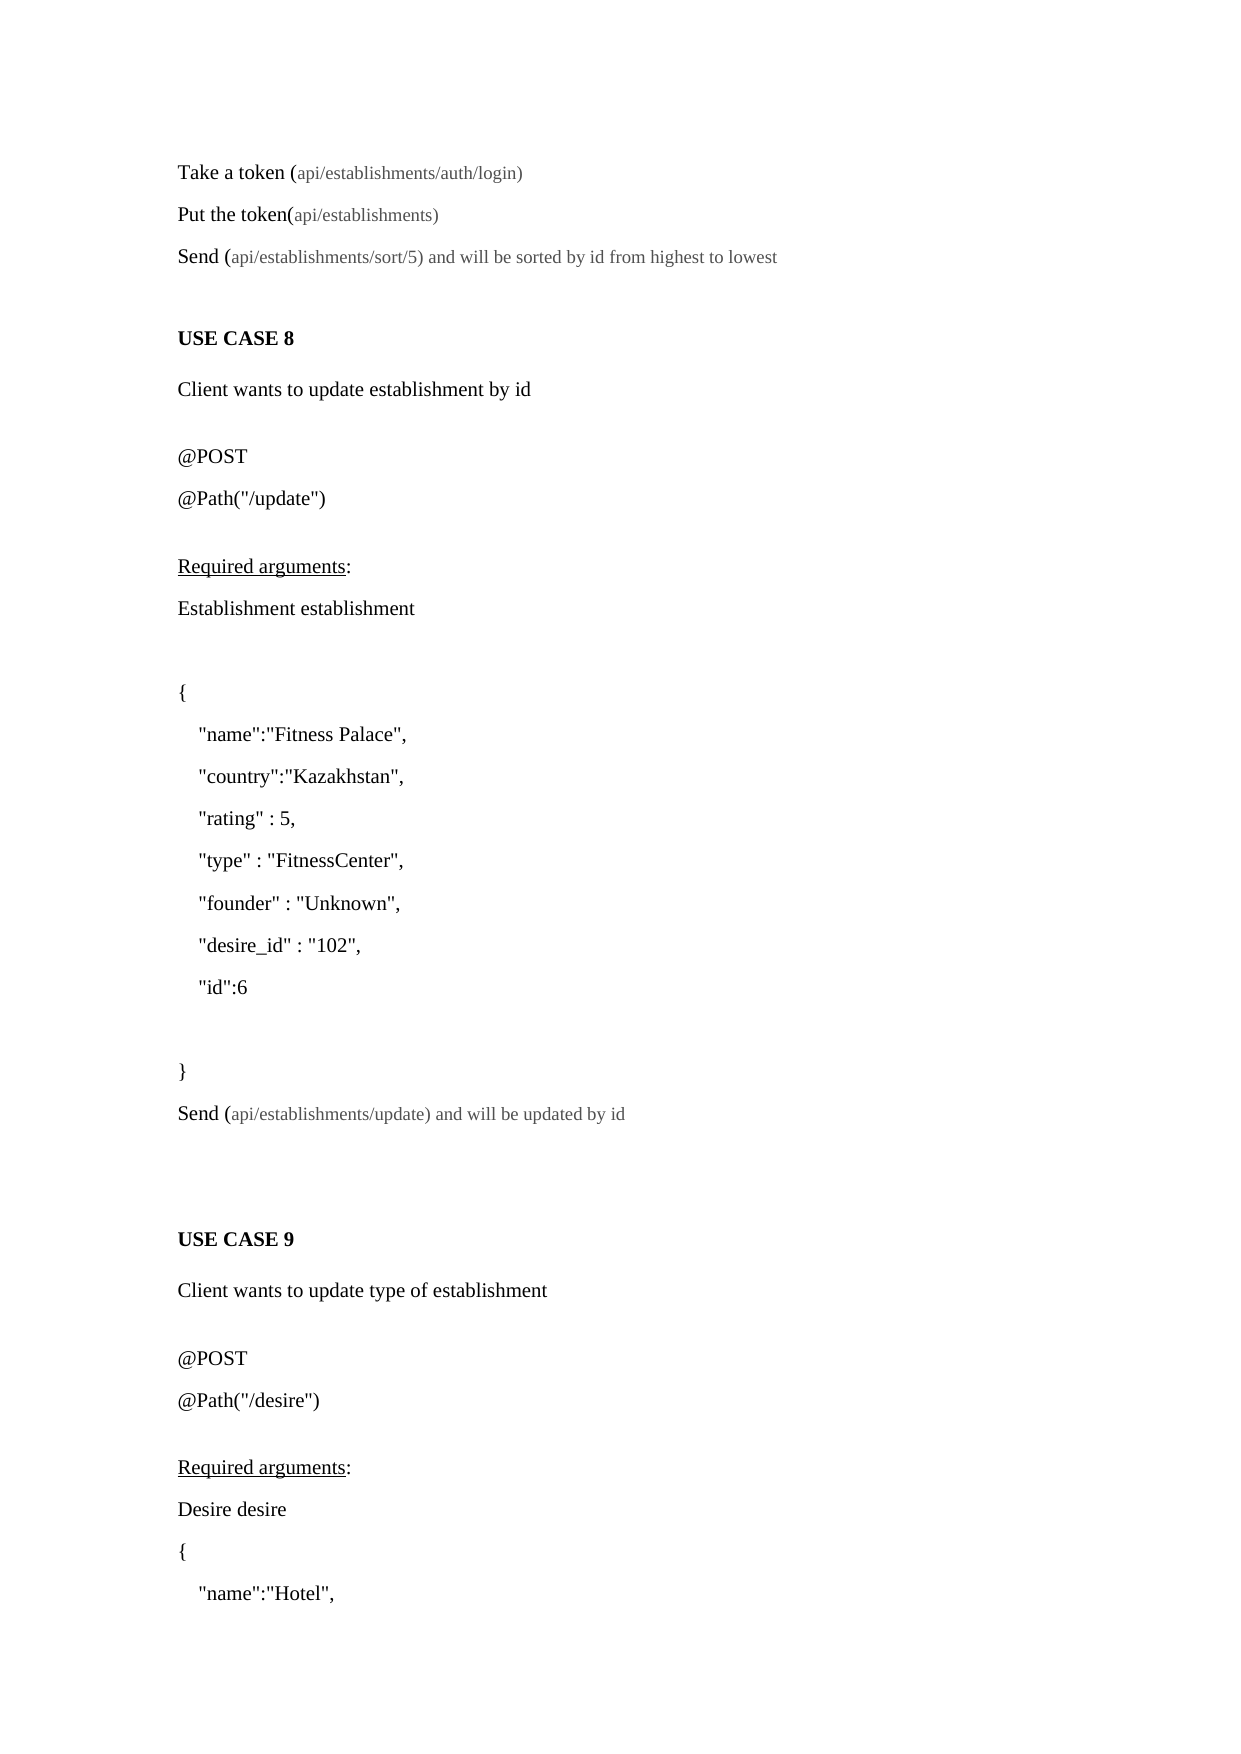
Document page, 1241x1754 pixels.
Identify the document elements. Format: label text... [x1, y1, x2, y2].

text "rating" : 5, [177, 806, 1152, 830]
text Take a token (api/establishments/auth/login) [297, 160, 1152, 184]
text Put the token(api/establishments) [294, 202, 1152, 226]
text Send (api/establishments/update) and will be updated by id [177, 1101, 1152, 1125]
text { [177, 1539, 1152, 1563]
text } [177, 1059, 1152, 1083]
text Establishment establishment [177, 596, 1152, 620]
text Send (api/establishments/sort/5) and will be sorted by id from highest to lowest [177, 244, 1152, 268]
text "id":6 [177, 975, 1152, 999]
text USE CASE 8 Client wants to update establishment by id [177, 326, 1152, 401]
text "name":"Fitness Palace", [177, 722, 1152, 746]
text "founder" : "Unknown", [177, 891, 1152, 914]
text { [177, 680, 1152, 704]
text @POST [177, 419, 1152, 468]
text "type" : "FitnessCenter", [177, 848, 1152, 872]
text "desire_id" : "102", [177, 933, 1152, 957]
text "name":"Hotel", [177, 1581, 1152, 1605]
text USE CASE 9 Client wants to update type of establishment [177, 1227, 1152, 1302]
text @Path("/update") [177, 486, 1152, 510]
text Required arguments: [177, 1430, 1152, 1479]
text "country":"Kazakhstan", [177, 764, 1152, 788]
text @POST [177, 1320, 1152, 1369]
text Required arguments: [177, 528, 1152, 578]
text Desire desire [177, 1497, 1152, 1521]
text @Path("/desire") [177, 1388, 1152, 1412]
